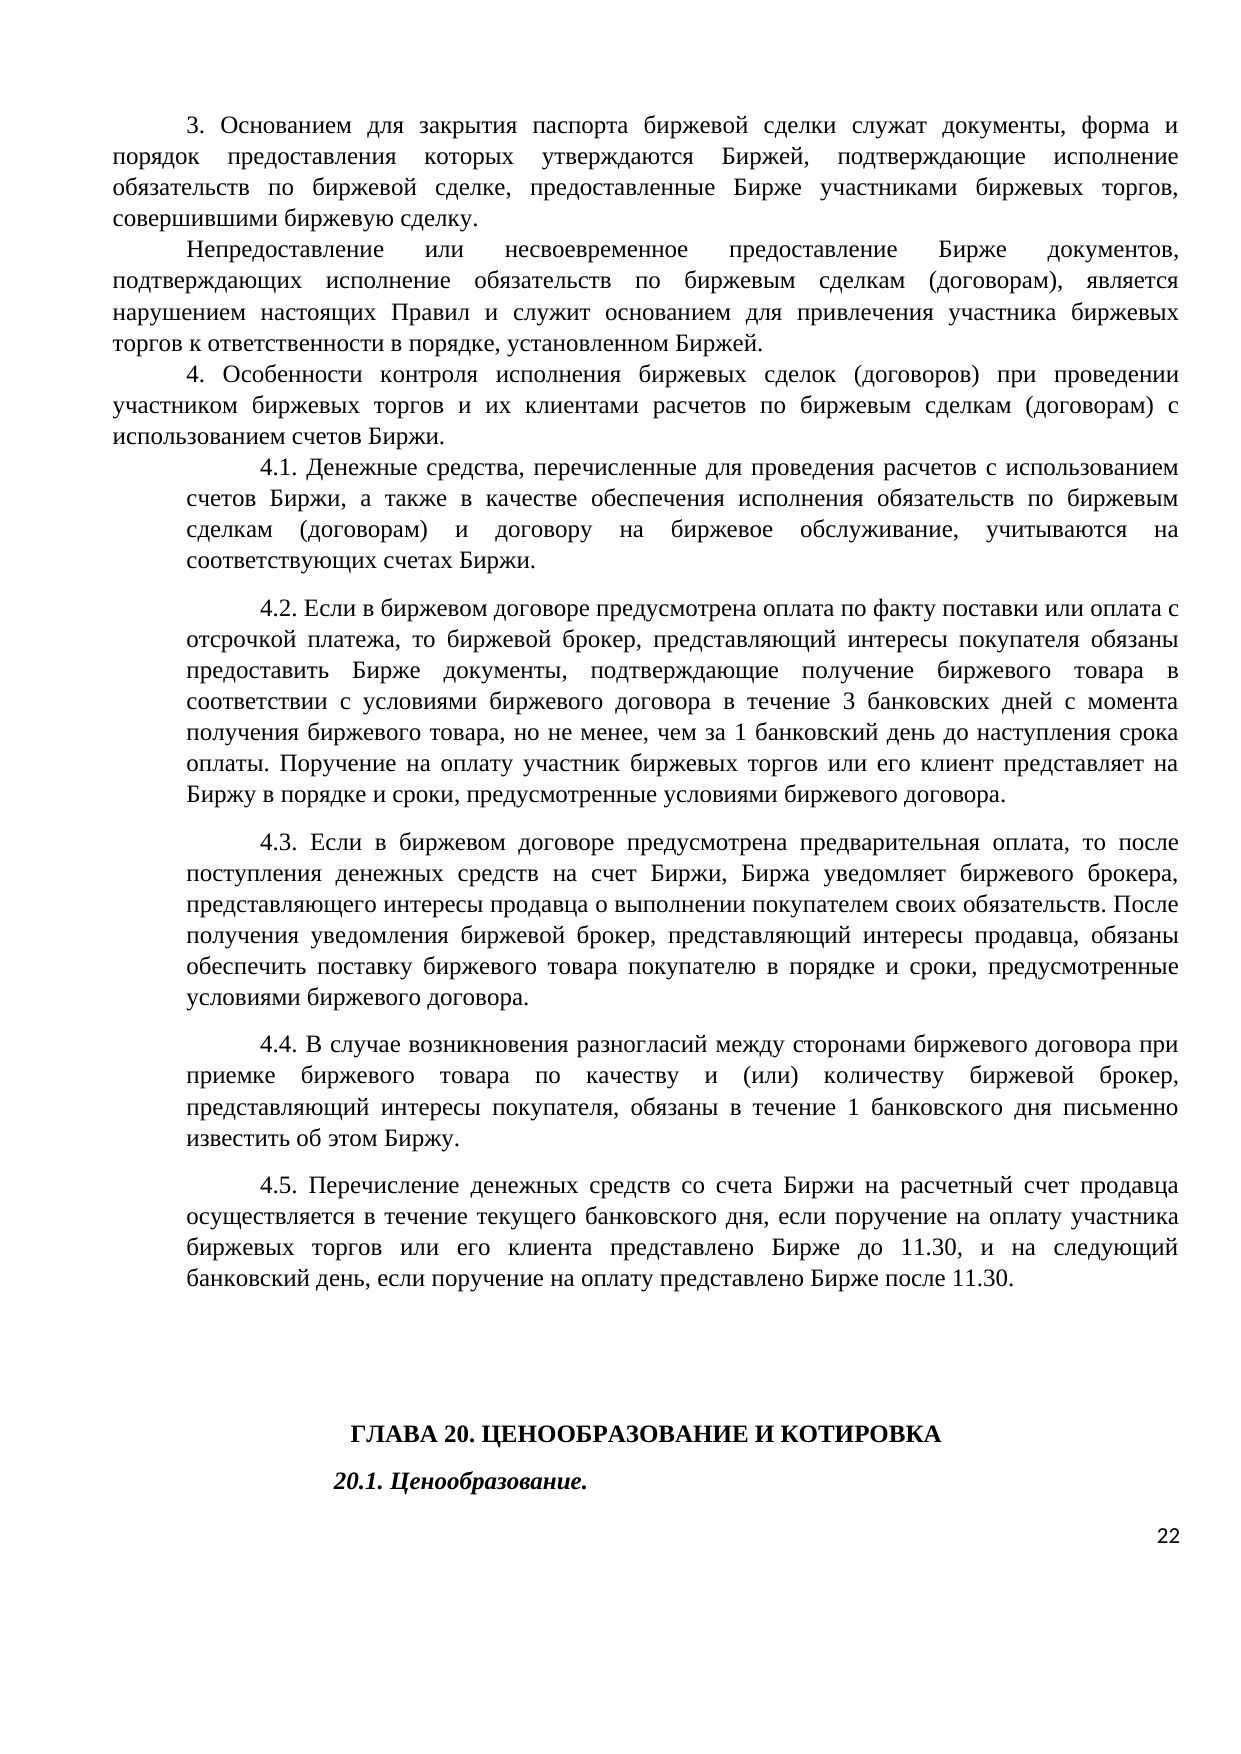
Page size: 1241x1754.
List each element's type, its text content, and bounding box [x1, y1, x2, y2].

text ГЛАВА 20. ЦЕНООБРАЗОВАНИЕ И КОТИРОВКА [112, 1419, 1180, 1447]
text 20.1. Ценообразование. [260, 1466, 1180, 1495]
text 3. Основанием для закрытия паспорта биржевой сделки служат документы, форма и порядок предоставления которых утверждаются Биржей, подтверждающие исполнение обязательств по биржевой сделке, предоставленные Бирже участниками биржевых торгов, совершившими биржевую сделку. [112, 110, 1180, 232]
text 4.4. В случае возникновения разногласий между сторонами биржевого договора при приемке биржевого товара по качеству и (или) количеству биржевой брокер, представляющий интересы покупателя, обязаны в течение 1 банковского дня письменно известить об этом Биржу. [186, 1029, 1180, 1151]
text 4.5. Перечисление денежных средств со счета Биржи на расчетный счет продавца осуществляется в течение текущего банковского дня, если поручение на оплату участника биржевых торгов или его клиента представлено Бирже до 11.30, и на следующий банковский день, если поручение на оплату представлено Бирже после 11.30. [186, 1170, 1180, 1292]
text 4.2. Если в биржевом договоре предусмотрена оплата по факту поставки или оплата с отсрочкой платежа, то биржевой брокер, представляющий интересы покупателя обязаны предоставить Бирже документы, подтверждающие получение биржевого товара в соответствии с условиями биржевого договора в течение 3 банковских дней с момента получения биржевого товара, но не менее, чем за 1 банковский день до наступления срока оплаты. Поручение на оплату участник биржевых торгов или его клиент представляет на Биржу в порядке и сроки, предусмотренные условиями биржевого договора. [186, 593, 1180, 808]
text 4. Особенности контроля исполнения биржевых сделок (договоров) при проведении участником биржевых торгов и их клиентами расчетов по биржевым сделкам (договорам) с использованием счетов Биржи. [112, 359, 1180, 449]
text 4.1. Денежные средства, перечисленные для проведения расчетов с использованием счетов Биржи, а также в качестве обеспечения исполнения обязательств по биржевым сделкам (договорам) и договору на биржевое обслуживание, учитываются на соответствующих счетах Биржи. [186, 452, 1180, 574]
text 4.3. Если в биржевом договоре предусмотрена предварительная оплата, то после поступления денежных средств на счет Биржи, Биржа уведомляет биржевого брокера, представляющего интересы продавца о выполнении покупателем своих обязательств. После получения уведомления биржевой брокер, представляющий интересы продавца, обязаны обеспечить поставку биржевого товара покупателю в порядке и сроки, предусмотренные условиями биржевого договора. [186, 827, 1180, 1011]
text Непредоставление или несвоевременное предоставление Бирже документов, подтверждающих исполнение обязательств по биржевым сделкам (договорам), является нарушением настоящих Правил и служит основанием для привлечения участника биржевых торгов к ответственности в порядке, установленном Биржей. [112, 234, 1180, 356]
